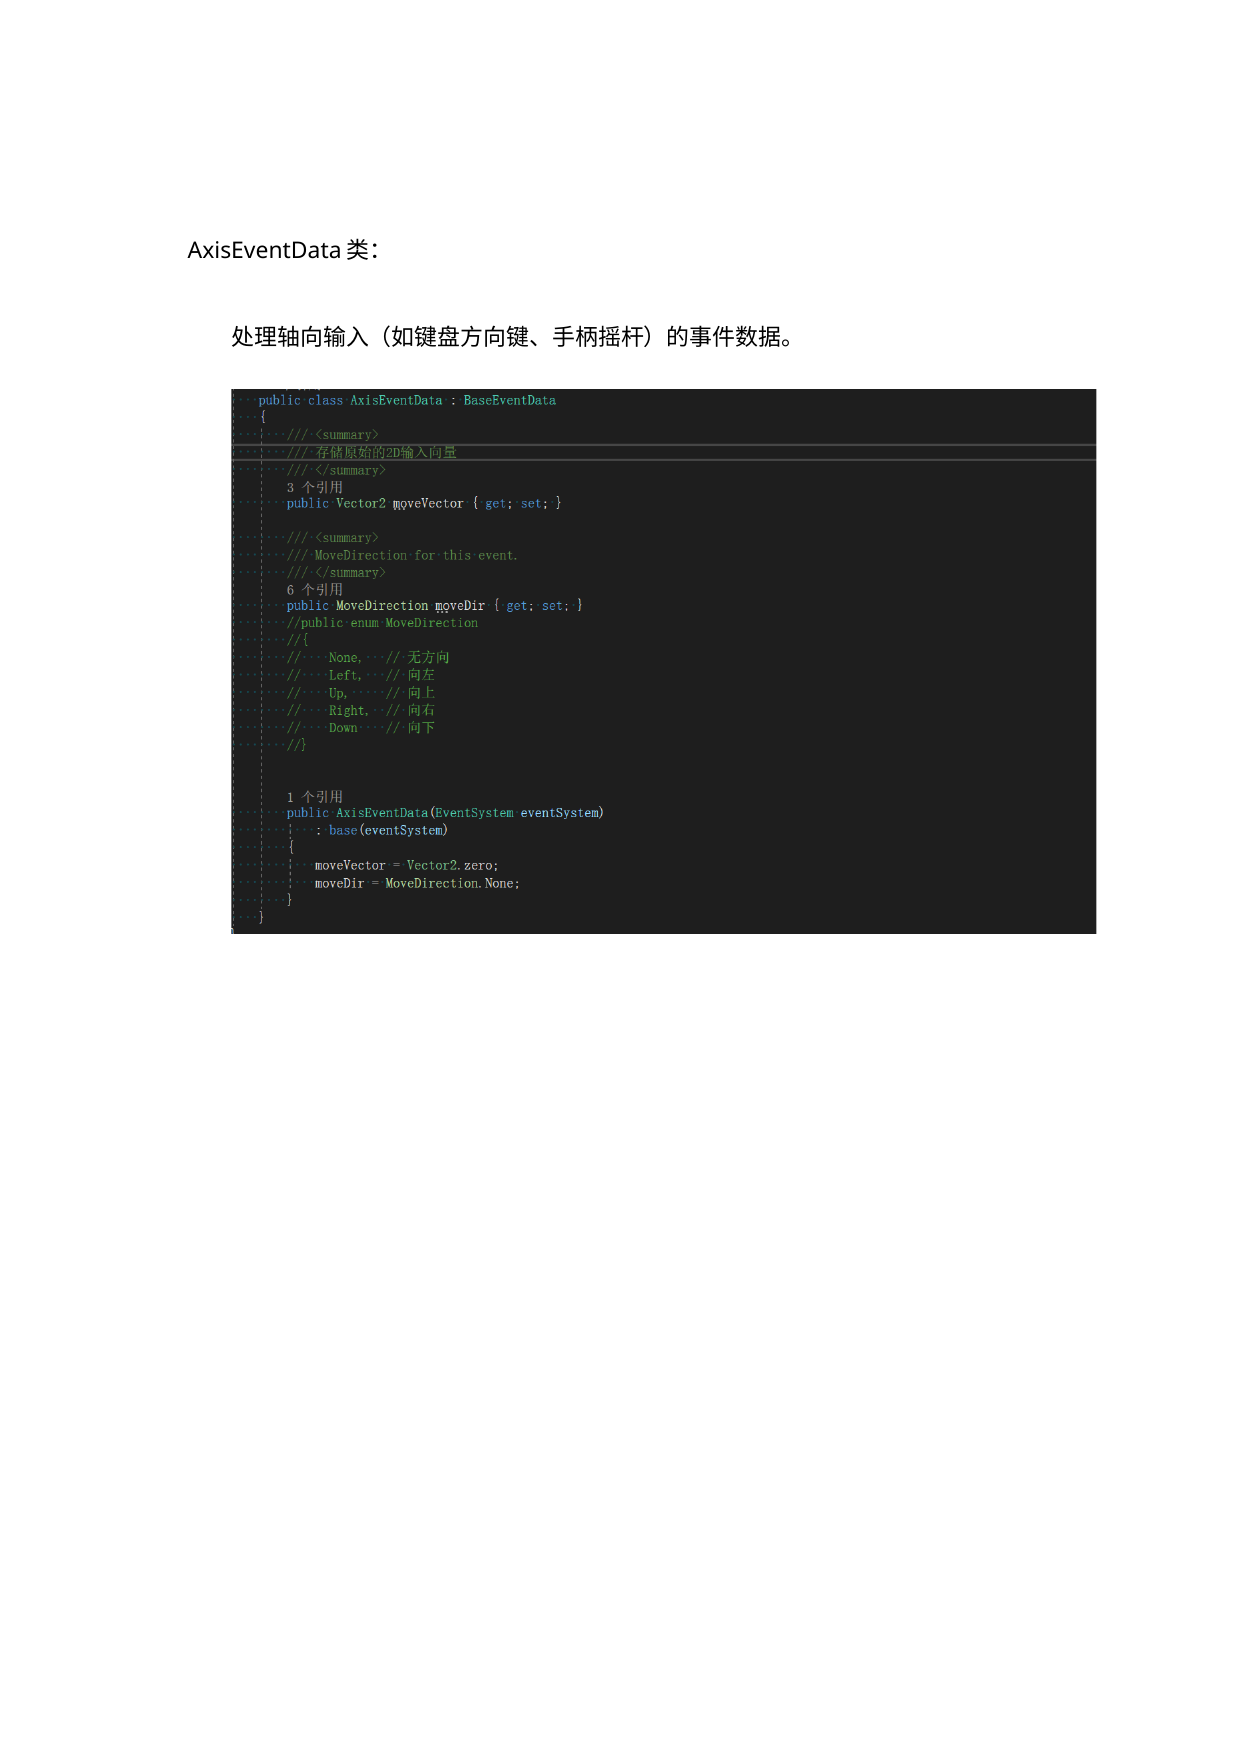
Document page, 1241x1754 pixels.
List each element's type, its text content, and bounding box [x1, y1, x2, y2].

picture [231, 389, 1097, 934]
text 处理轴向输入（如键盘方向键、手柄摇杆）的事件数据。 [187, 302, 1053, 367]
text AxisEventData类： [187, 216, 1053, 281]
